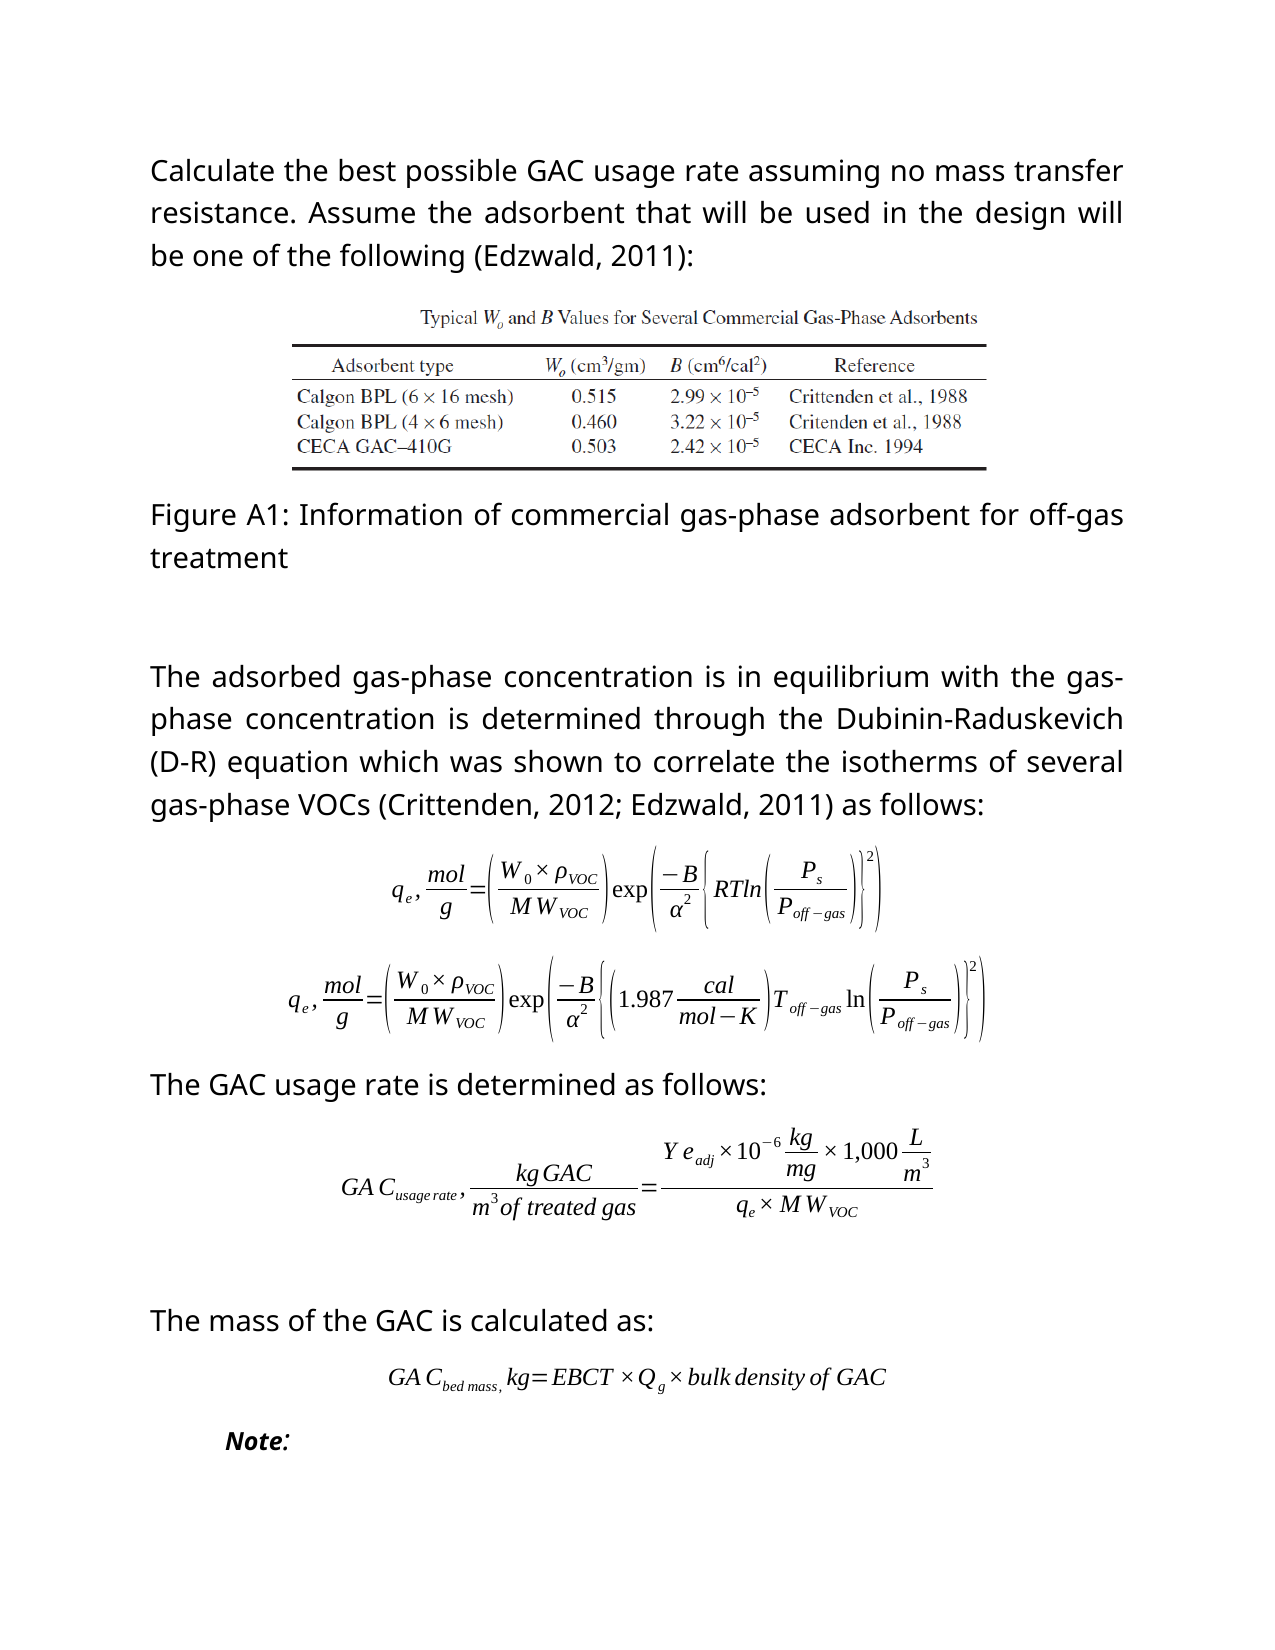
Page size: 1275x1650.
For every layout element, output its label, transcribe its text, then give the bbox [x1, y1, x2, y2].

text The adsorbed gas-phase concentration is in equilibrium with the gas-phase concentration is determined through the Dubinin-Raduskevich (D-R) equation which was shown to correlate the isotherms of several gas-phase VOCs (Crittenden, 2012; Edzwald, 2011) as follows: [150, 656, 1125, 824]
text Figure A1: Information of commercial gas-phase adsorbent for off-gas treatment [150, 494, 1125, 577]
text Note: [150, 1419, 1125, 1459]
picture [285, 295, 990, 475]
text The GAC usage rate is determined as follows: [150, 1064, 1125, 1104]
text Calculate the best possible GAC usage rate assuming no mass transfer resistance. Assume the adsorbent that will be used in the design will be one of the following (Edzwald, 2011): [150, 150, 1125, 275]
text The mass of the GAC is calculated as: [150, 1300, 1125, 1340]
